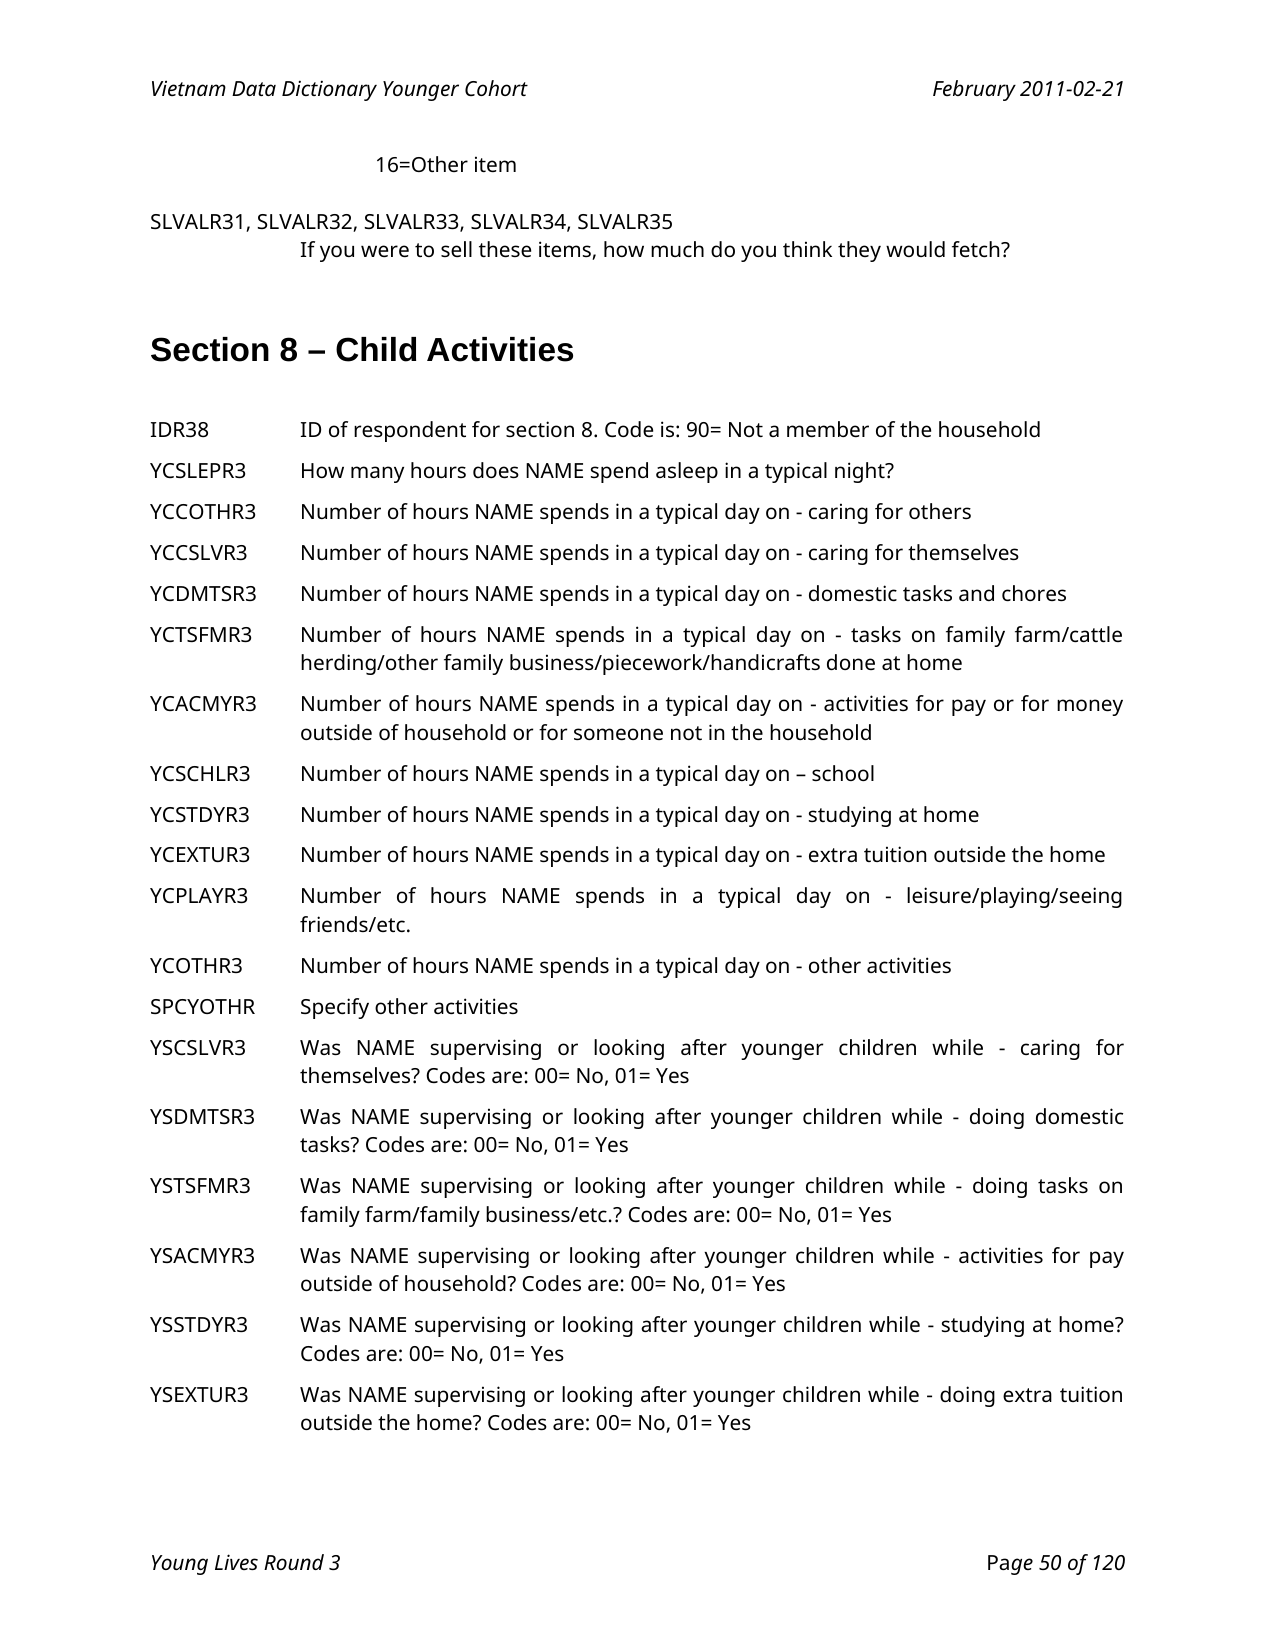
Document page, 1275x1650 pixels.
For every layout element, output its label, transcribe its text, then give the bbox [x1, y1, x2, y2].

text YCPLAYR3 Number of hours NAME spends in a typical day on - leisure/playing/seeing friends/etc. [150, 882, 1125, 938]
text YSTSFMR3 Was NAME supervising or looking after younger children while - doing tasks on family farm/family business/etc.? Codes are: 00= No, 01= Yes [150, 1172, 1125, 1228]
text YSACMYR3 Was NAME supervising or looking after younger children while - activities for pay outside of household? Codes are: 00= No, 01= Yes [150, 1241, 1125, 1298]
text 16=Other item [150, 150, 1125, 178]
text SLVALR31, SLVALR32, SLVALR33, SLVALR34, SLVALR35 [150, 207, 1125, 235]
text YSDMTSR3 Was NAME supervising or looking after younger children while - doing domestic tasks? Codes are: 00= No, 01= Yes [150, 1102, 1125, 1159]
text YSSTDYR3 Was NAME supervising or looking after younger children while - studying at home? Codes are: 00= No, 01= Yes [150, 1310, 1125, 1367]
text If you were to sell these items, how much do you think they would fetch? [150, 235, 1125, 264]
text YCCSLVR3 Number of hours NAME spends in a typical day on - caring for themselves [150, 538, 1125, 567]
text YCEXTUR3 Number of hours NAME spends in a typical day on - extra tuition outside the home [150, 841, 1125, 869]
text YCDMTSR3 Number of hours NAME spends in a typical day on - domestic tasks and chores [150, 579, 1125, 607]
text IDR38 ID of respondent for section 8. Code is: 90= Not a member of the household [150, 415, 1125, 444]
text YCSCHLR3 Number of hours NAME spends in a typical day on – school [150, 759, 1125, 787]
text YSCSLVR3 Was NAME supervising or looking after younger children while - caring for themselves? Codes are: 00= No, 01= Yes [150, 1033, 1125, 1090]
text YCSLEPR3 How many hours does NAME spend asleep in a typical night? [150, 456, 1125, 485]
text YCTSFMR3 Number of hours NAME spends in a typical day on - tasks on family farm/cattle herding/other family business/piecework/handicrafts done at home [150, 620, 1125, 677]
subtitle Section 8 – Child Activities [150, 330, 1125, 368]
text YCACMYR3 Number of hours NAME spends in a typical day on - activities for pay or for money outside of household or for someone not in the household [150, 689, 1125, 746]
text SPCYOTHR Specify other activities [150, 992, 1125, 1020]
text YCSTDYR3 Number of hours NAME spends in a typical day on - studying at home [150, 800, 1125, 828]
text YSEXTUR3 Was NAME supervising or looking after younger children while - doing extra tuition outside the home? Codes are: 00= No, 01= Yes [150, 1380, 1125, 1437]
text YCCOTHR3 Number of hours NAME spends in a typical day on - caring for others [150, 497, 1125, 526]
text YCOTHR3 Number of hours NAME spends in a typical day on - other activities [150, 951, 1125, 979]
